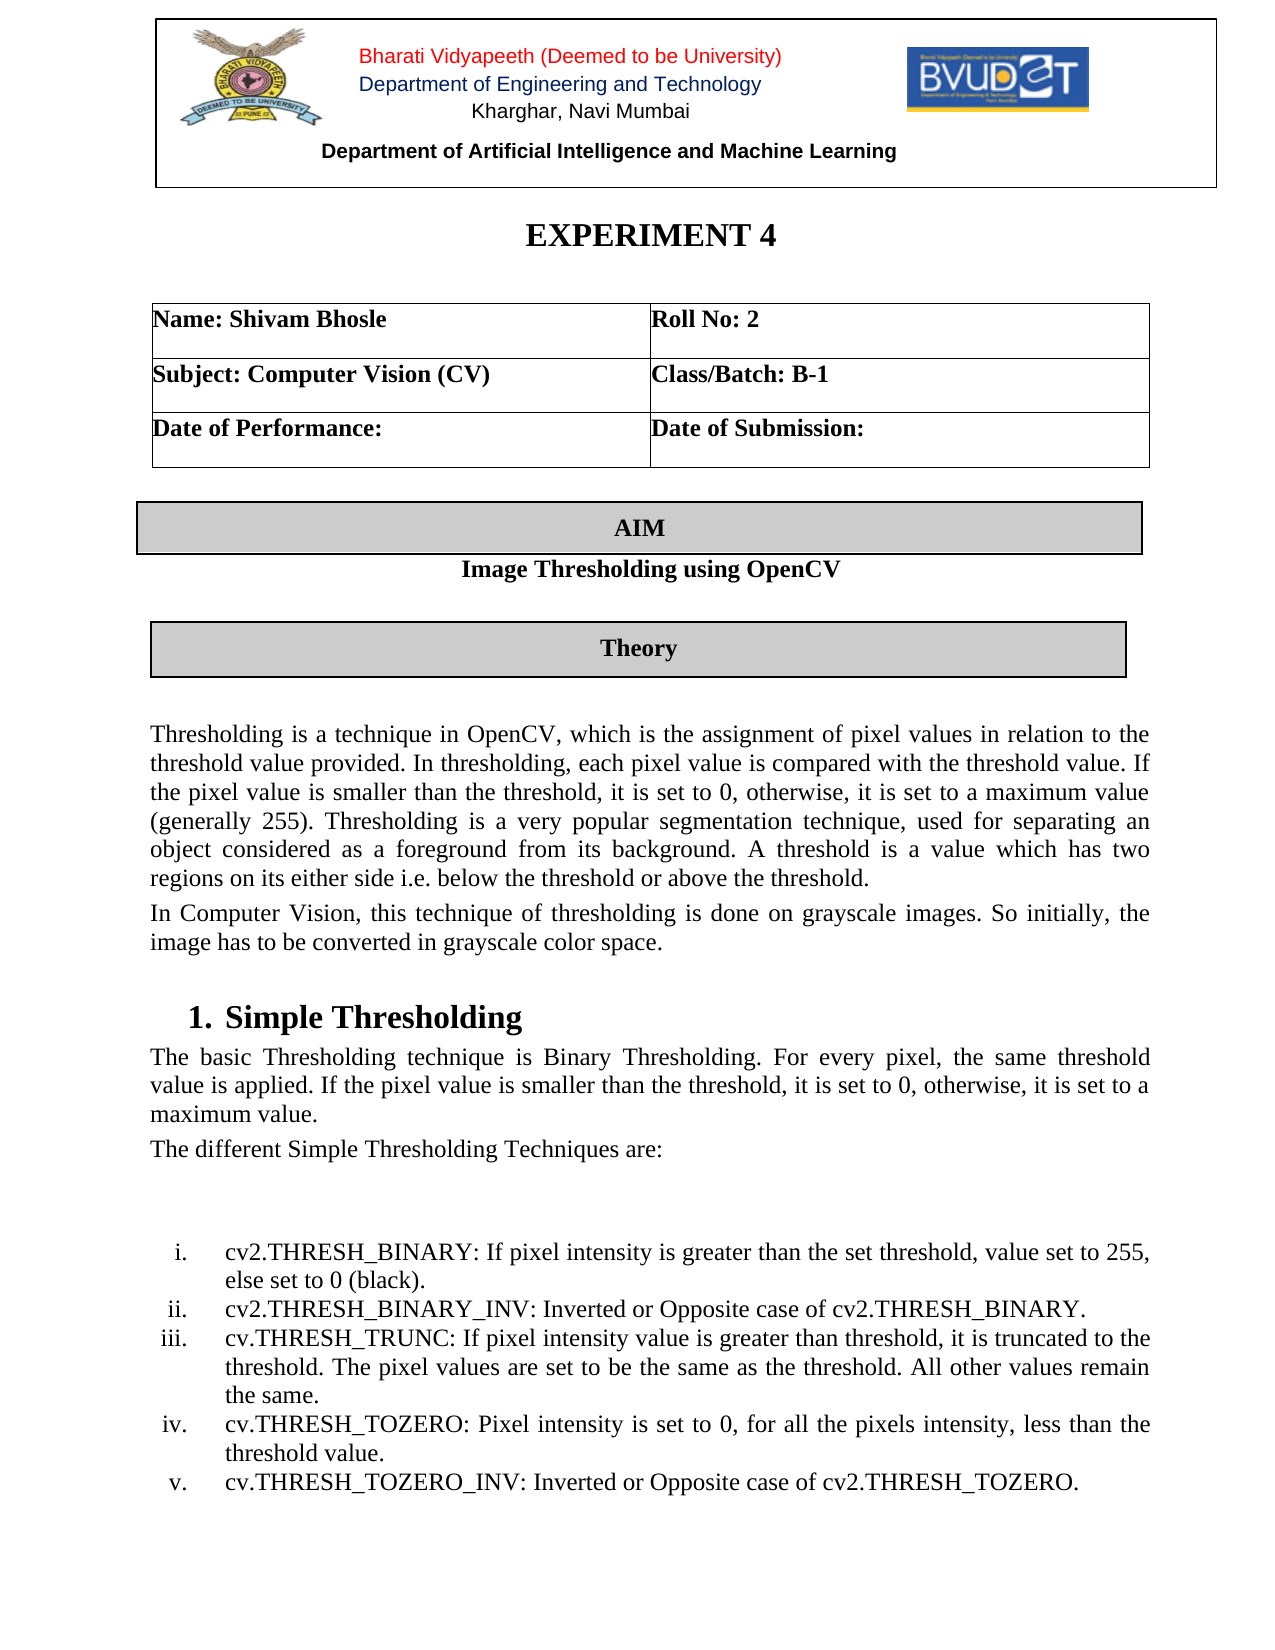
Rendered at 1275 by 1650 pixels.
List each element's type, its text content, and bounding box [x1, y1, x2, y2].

list cv.THRESH_TOZERO: Pixel intensity is set to 0, for all the pixels intensity, less than the threshold value. [187, 1409, 1152, 1467]
list cv.THRESH_TOZERO_INV: Inverted or Opposite case of cv2.THRESH_TOZERO. [187, 1467, 1152, 1495]
list cv2.THRESH_BINARY_INV: Inverted or Opposite case of cv2.THRESH_BINARY. [187, 1294, 1152, 1323]
picture [907, 47, 1089, 112]
list cv.THRESH_TRUNC: If pixel intensity value is greater than threshold, it is truncated to the threshold. The pixel values are set to be the same as the threshold. All other values remain the same. [187, 1323, 1152, 1409]
text Thresholding is a technique in OpenCV, which is the assignment of pixel values in relation to the threshold value provided. In thresholding, each pixel value is compared with the threshold value. If the pixel value is smaller than the threshold, it is set to 0, otherwise, it is set to a maximum value (generally 255). Thresholding is a very popular segmentation technique, used for separating an object considered as a foreground from its background. A threshold is a value which has two regions on its either side i.e. below the threshold or above the threshold. [150, 719, 1152, 892]
text The basic Thresholding technique is Binary Thresholding. For every pixel, the same threshold value is applied. If the pixel value is smaller than the threshold, it is set to 0, otherwise, it is set to a maximum value. [150, 1042, 1152, 1128]
text EXPERIMENT 4 [150, 150, 1152, 253]
table_cell Date of Performance: [153, 413, 650, 467]
table_cell Class/Batch: B-1 [651, 359, 1149, 412]
table_header Theory [152, 623, 1125, 676]
picture [166, 26, 334, 131]
text The different Simple Thresholding Techniques are: [150, 1134, 1152, 1163]
table_cell Date of Submission: [651, 413, 1149, 467]
table_cell Subject: Computer Vision (CV) [153, 359, 650, 412]
text In Computer Vision, this technique of thresholding is done on grayscale images. So initially, the image has to be converted in grayscale color space. [150, 898, 1152, 956]
table_header Name: Shivam Bhosle [153, 304, 650, 358]
text Image Thresholding using OpenCV [150, 554, 1152, 583]
table_header AIM [138, 503, 1141, 552]
list Simple Thresholding [187, 997, 1152, 1035]
table_header Roll No: 2 [651, 304, 1149, 358]
list cv2.THRESH_BINARY: If pixel intensity is greater than the set threshold, value set to 255, else set to 0 (black). [187, 1237, 1152, 1294]
